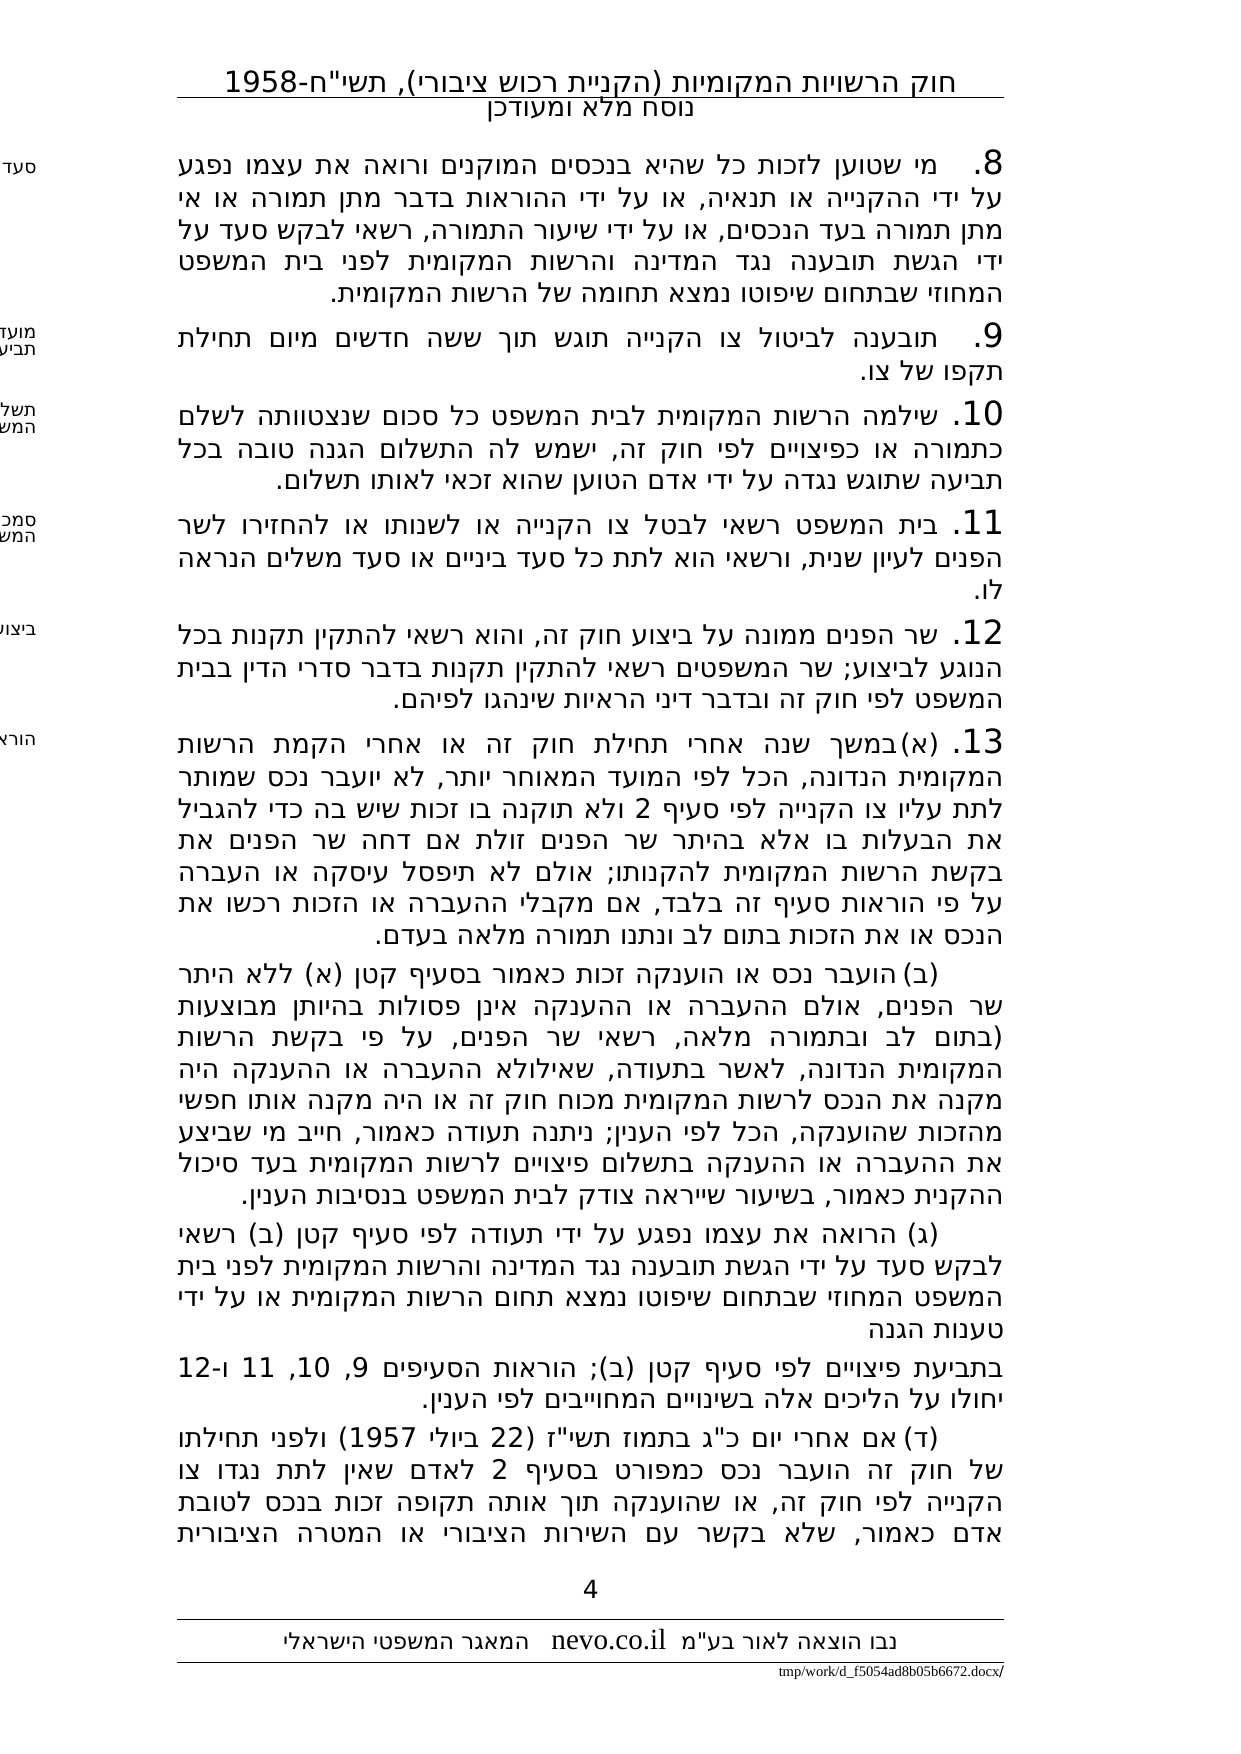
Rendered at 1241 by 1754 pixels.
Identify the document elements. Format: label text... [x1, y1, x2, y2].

text 11. בית המשפט רשאי לבטל צו הקנייה או לשנותו או להחזירו לשר הפנים לעיון שנית, ורשאי הוא לתת כל סעד ביניים או סעד משלים הנראה לו. [177, 504, 1004, 606]
text 13. (א) במשך שנה אחרי תחילת חוק זה או אחרי הקמת הרשות המקומית הנדונה, הכל לפי המועד המאוחר יותר, לא יועבר נכס שמותר לתת עליו צו הקנייה לפי סעיף 2 ולא תוקנה בו זכות שיש בה כדי להגביל את הבעלות בו אלא בהיתר שר הפנים זולת אם דחה שר הפנים את בקשת הרשות המקומית להקנותו; אולם לא תיפסל עיסקה או העברה על פי הוראות סעיף זה בלבד, אם מקבלי ההעברה או הזכות רכשו את הנכס או את הזכות בתום לב ונתנו תמורה מלאה בעדם. [177, 723, 1004, 951]
text 10. שילמה הרשות המקומית לבית המשפט כל סכום שנצטוותה לשלם כתמורה או כפיצויים לפי חוק זה, ישמש לה התשלום הגנה טובה בכל תביעה שתוגש נגדה על ידי אדם הטוען שהוא זכאי לאותו תשלום. [177, 394, 1004, 496]
text 9. תובענה לביטול צו הקנייה תוגש תוך ששה חדשים מיום תחילת תקפו של צו. [177, 316, 1004, 387]
text בתביעת פיצויים לפי סעיף קטן (ב); הוראות הסעיפים 9, 10, 11 ו-12 יחולו על הליכים אלה בשינויים המחוייבים לפי הענין. [177, 1352, 1004, 1415]
text (ב) הועבר נכס או הוענקה זכות כאמור בסעיף קטן (א) ללא היתר שר הפנים, אולם ההעברה או ההענקה אינן פסולות בהיותן מבוצעות (בתום לב ובתמורה מלאה, רשאי שר הפנים, על פי בקשת הרשות המקומית הנדונה, לאשר בתעודה, שאילולא ההעברה או ההענקה היה מקנה את הנכס לרשות המקומית מכוח חוק זה או היה מקנה אותו חפשי מהזכות שהוענקה, הכל לפי הענין; ניתנה תעודה כאמור, חייב מי שביצע את ההעברה או ההענקה בתשלום פיצויים לרשות המקומית בעד סיכול ההקנית כאמור, בשיעור שייראה צודק לבית המשפט בנסיבות הענין. [177, 958, 1004, 1211]
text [177, 1423, 1004, 1549]
text (ג) הרואה את עצמו נפגע על ידי תעודה לפי סעיף קטן (ב) רשאי לבקש סעד על ידי הגשת תובענה נגד המדינה והרשות המקומית לפני בית המשפט המחוזי שבתחום שיפוטו נמצא תחום הרשות המקומית או על ידי טענות הגנה [177, 1218, 1004, 1344]
text 8. מי שטוען לזכות כל שהיא בנכסים המוקנים ורואה את עצמו נפגע על ידי ההקנייה או תנאיה, או על ידי ההוראות בדבר מתן תמורה או אי מתן תמורה בעד הנכסים, או על ידי שיעור התמורה, רשאי לבקש סעד על ידי הגשת תובענה נגד המדינה והרשות המקומית לפני בית המשפט המחוזי שבתחום שיפוטו נמצא תחומה של הרשות המקומית. [177, 144, 1004, 309]
text 12. שר הפנים ממונה על ביצוע חוק זה, והוא רשאי להתקין תקנות בכל הנוגע לביצוע; שר המשפטים רשאי להתקין תקנות בדבר סדרי הדין בבית המשפט לפי חוק זה ובדבר דיני הראיות שינהגו לפיהם. [177, 613, 1004, 715]
